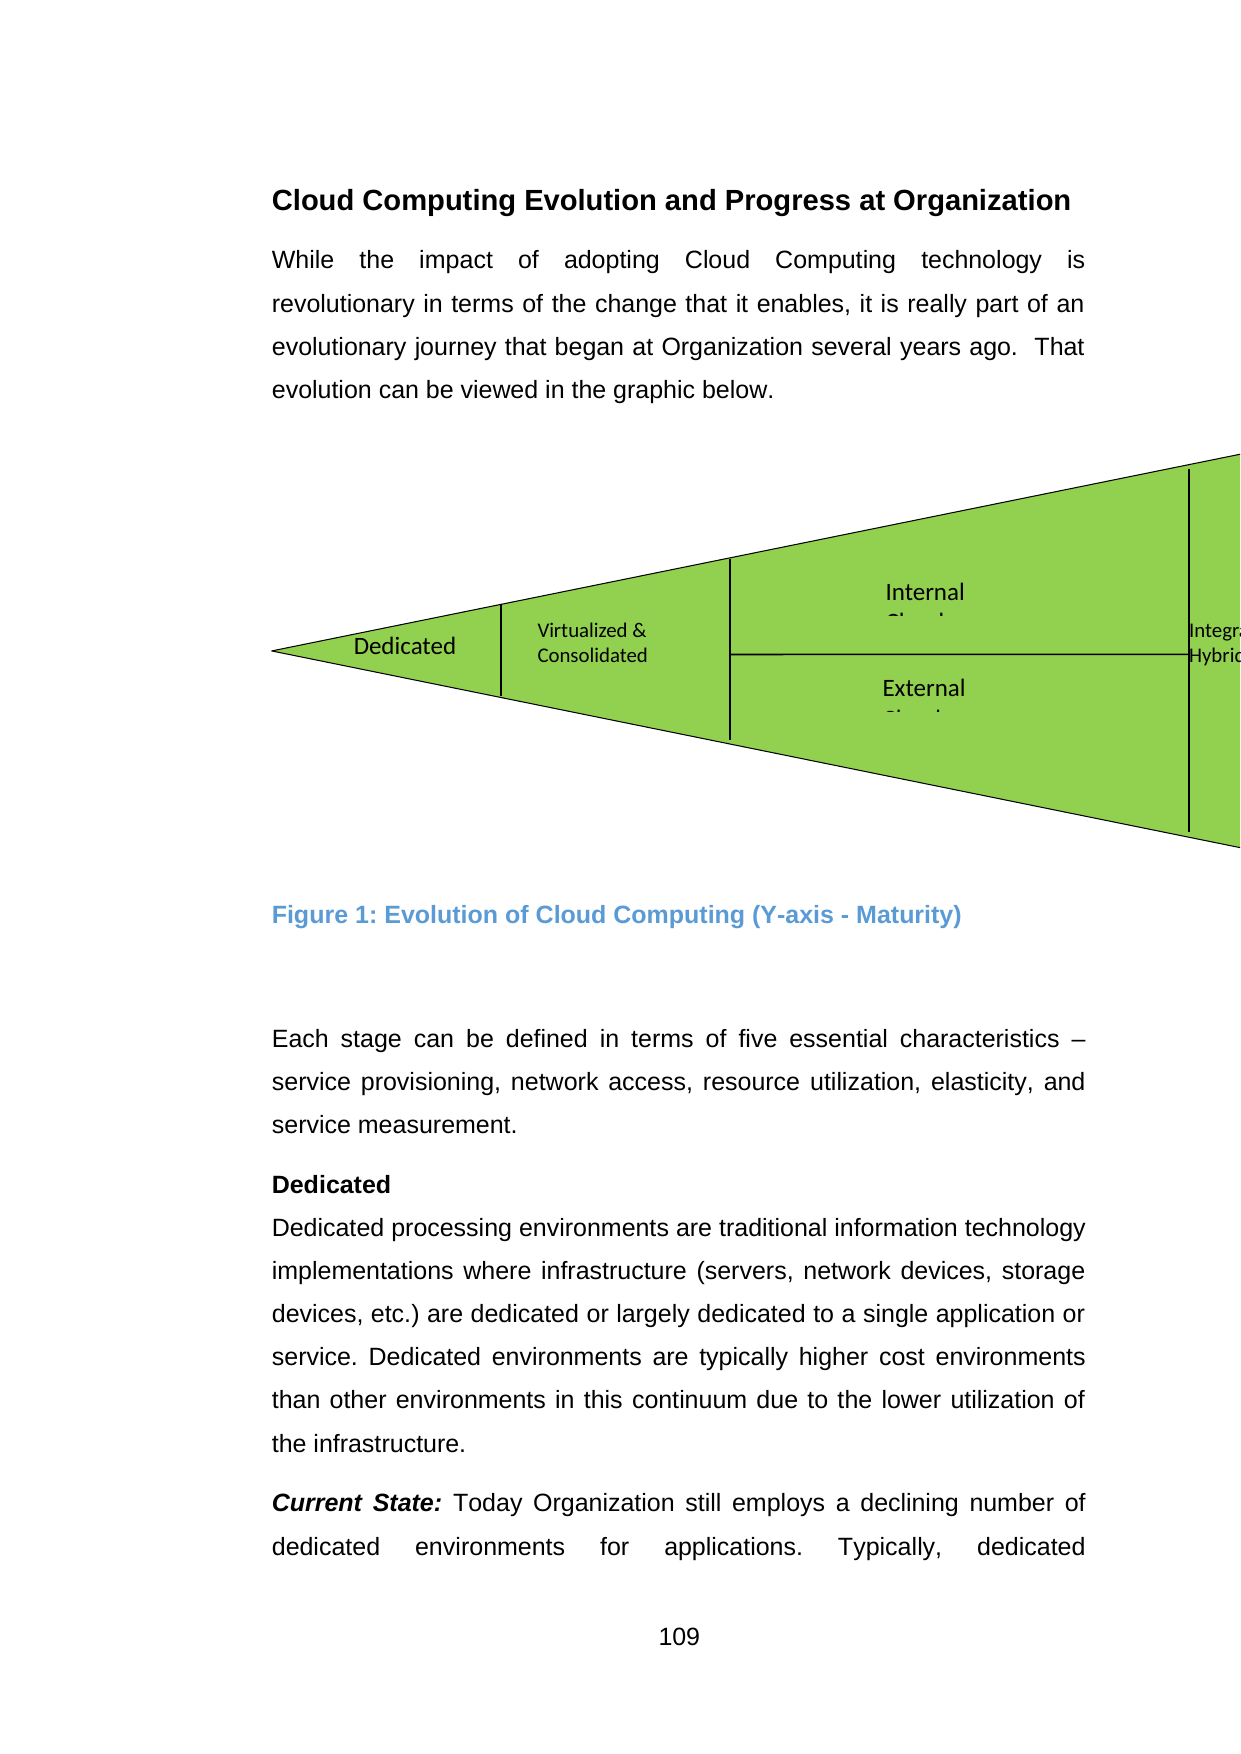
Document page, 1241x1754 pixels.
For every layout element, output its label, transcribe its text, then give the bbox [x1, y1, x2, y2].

subtitle Cloud Computing Evolution and Progress at Organization [272, 183, 1087, 216]
text Dedicated processing environments are traditional information technology implementations where infrastructure (servers, network devices, storage devices, etc.) are dedicated or largely dedicated to a single application or service. Dedicated environments are typically higher cost environments than other environments in this continuum due to the lower utilization of the infrastructure. [272, 1213, 1087, 1457]
text Figure 1: Evolution of Cloud Computing (Y-axis - Maturity) [272, 900, 1087, 929]
text Each stage can be defined in terms of five essential characteristics – service provisioning, network access, resource utilization, elasticity, and service measurement. [272, 1024, 1087, 1139]
text While the impact of adopting Cloud Computing technology is revolutionary in terms of the change that it enables, it is really part of an evolutionary journey that began at Organization several years ago. That evolution can be viewed in the graphic below. [272, 245, 1087, 403]
subtitle Dedicated [272, 1170, 1087, 1199]
